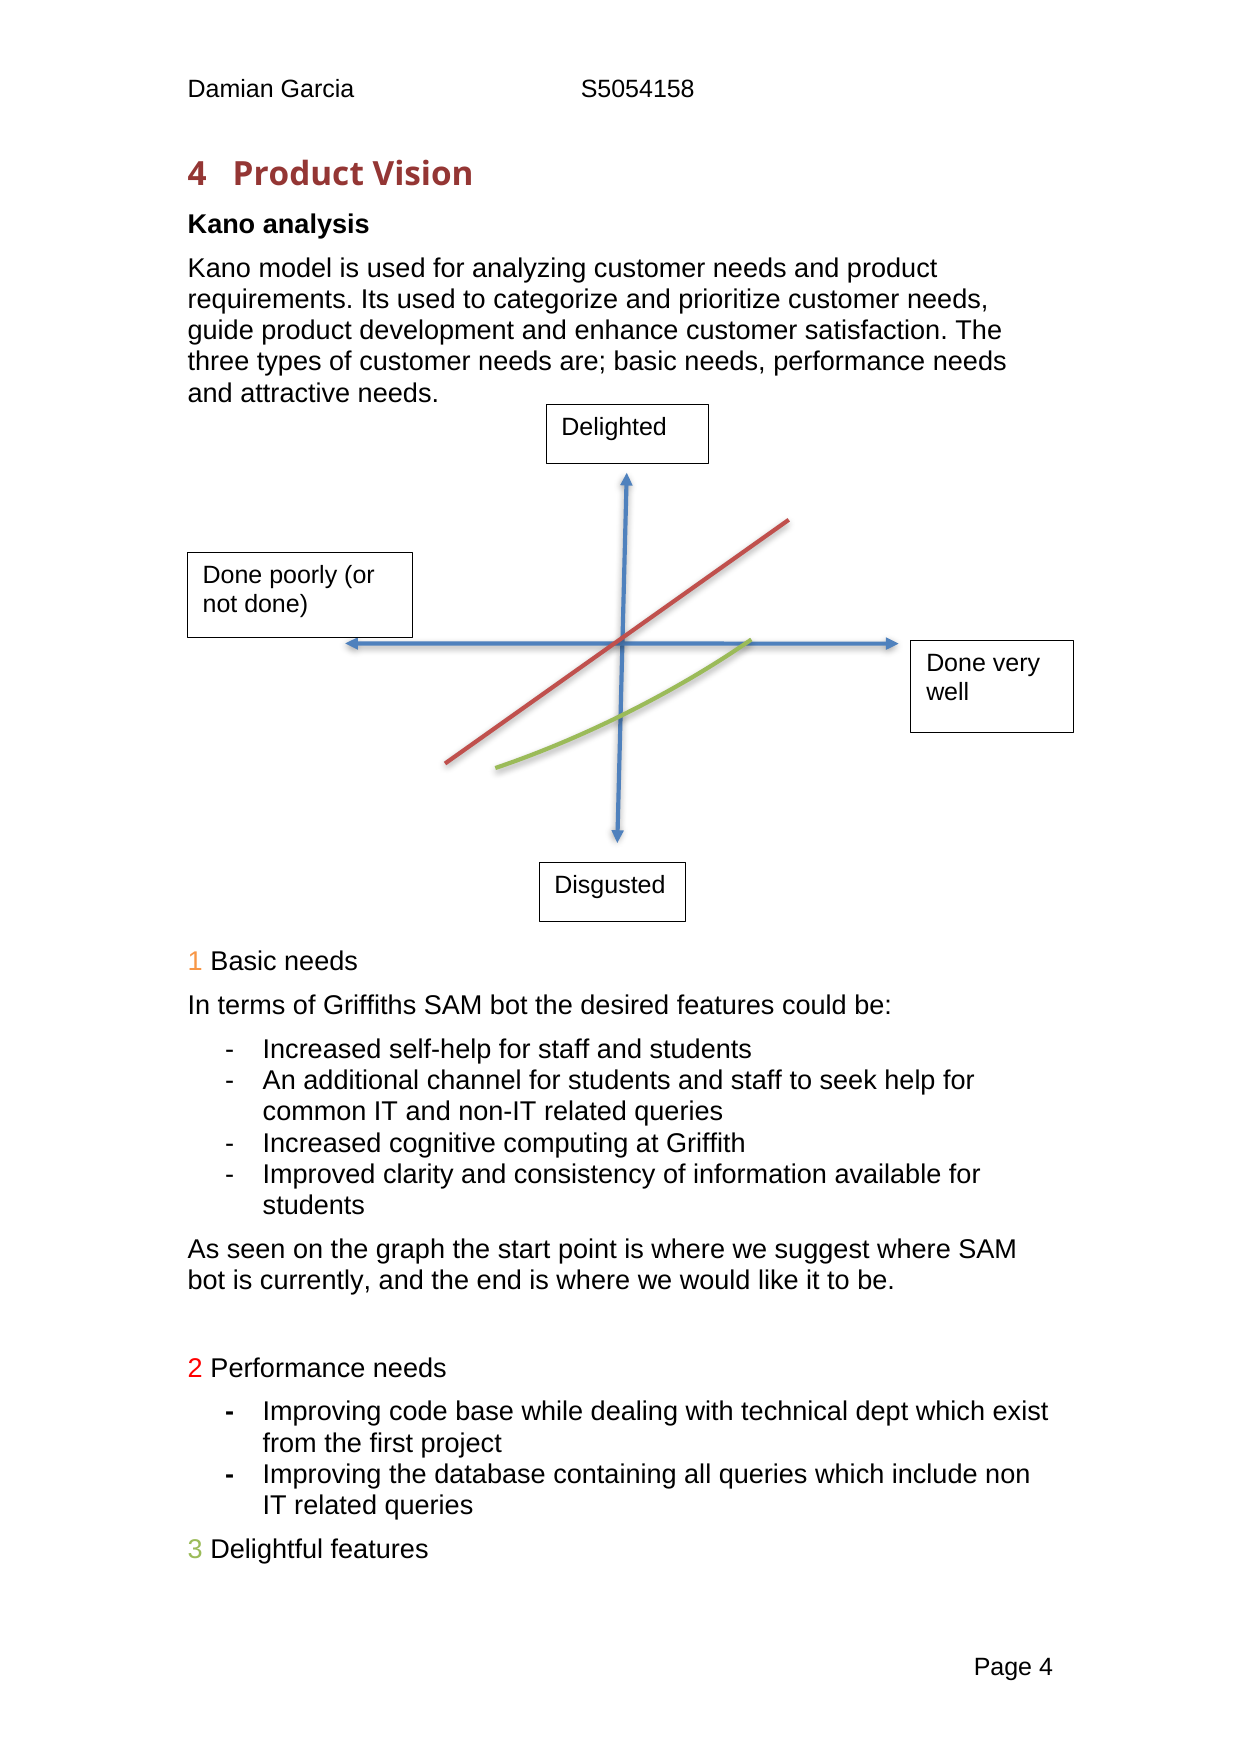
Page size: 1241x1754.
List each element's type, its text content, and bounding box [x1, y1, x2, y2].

list Increased self-help for staff and students [225, 1033, 1053, 1064]
list Improved clarity and consistency of information available for students [225, 1158, 1053, 1220]
text Kano analysis [187, 208, 1053, 239]
text In terms of Griffiths SAM bot the desired features could be: [187, 989, 1053, 1020]
list Improving code base while dealing with technical dept which exist from the first project [225, 1395, 1053, 1458]
text 1 Basic needs [187, 945, 1053, 977]
text 2 Performance needs [187, 1352, 1053, 1383]
subtitle Product Vision [187, 150, 1053, 195]
list Improving the database containing all queries which include non IT related queries [225, 1458, 1053, 1520]
list An additional channel for students and staff to seek help for common IT and non-IT related queries [225, 1064, 1053, 1127]
list Increased cognitive computing at Griffith [225, 1127, 1053, 1158]
text As seen on the graph the start point is where we suggest where SAM bot is currently, and the end is where we would like it to be. [187, 1233, 1053, 1295]
text 3 Delightful features [187, 1533, 1053, 1564]
text Kano model is used for analyzing customer needs and product requirements. Its used to categorize and prioritize customer needs, guide product development and enhance customer satisfaction. The three types of customer needs are; basic needs, performance needs and attractive needs. [187, 252, 1053, 408]
